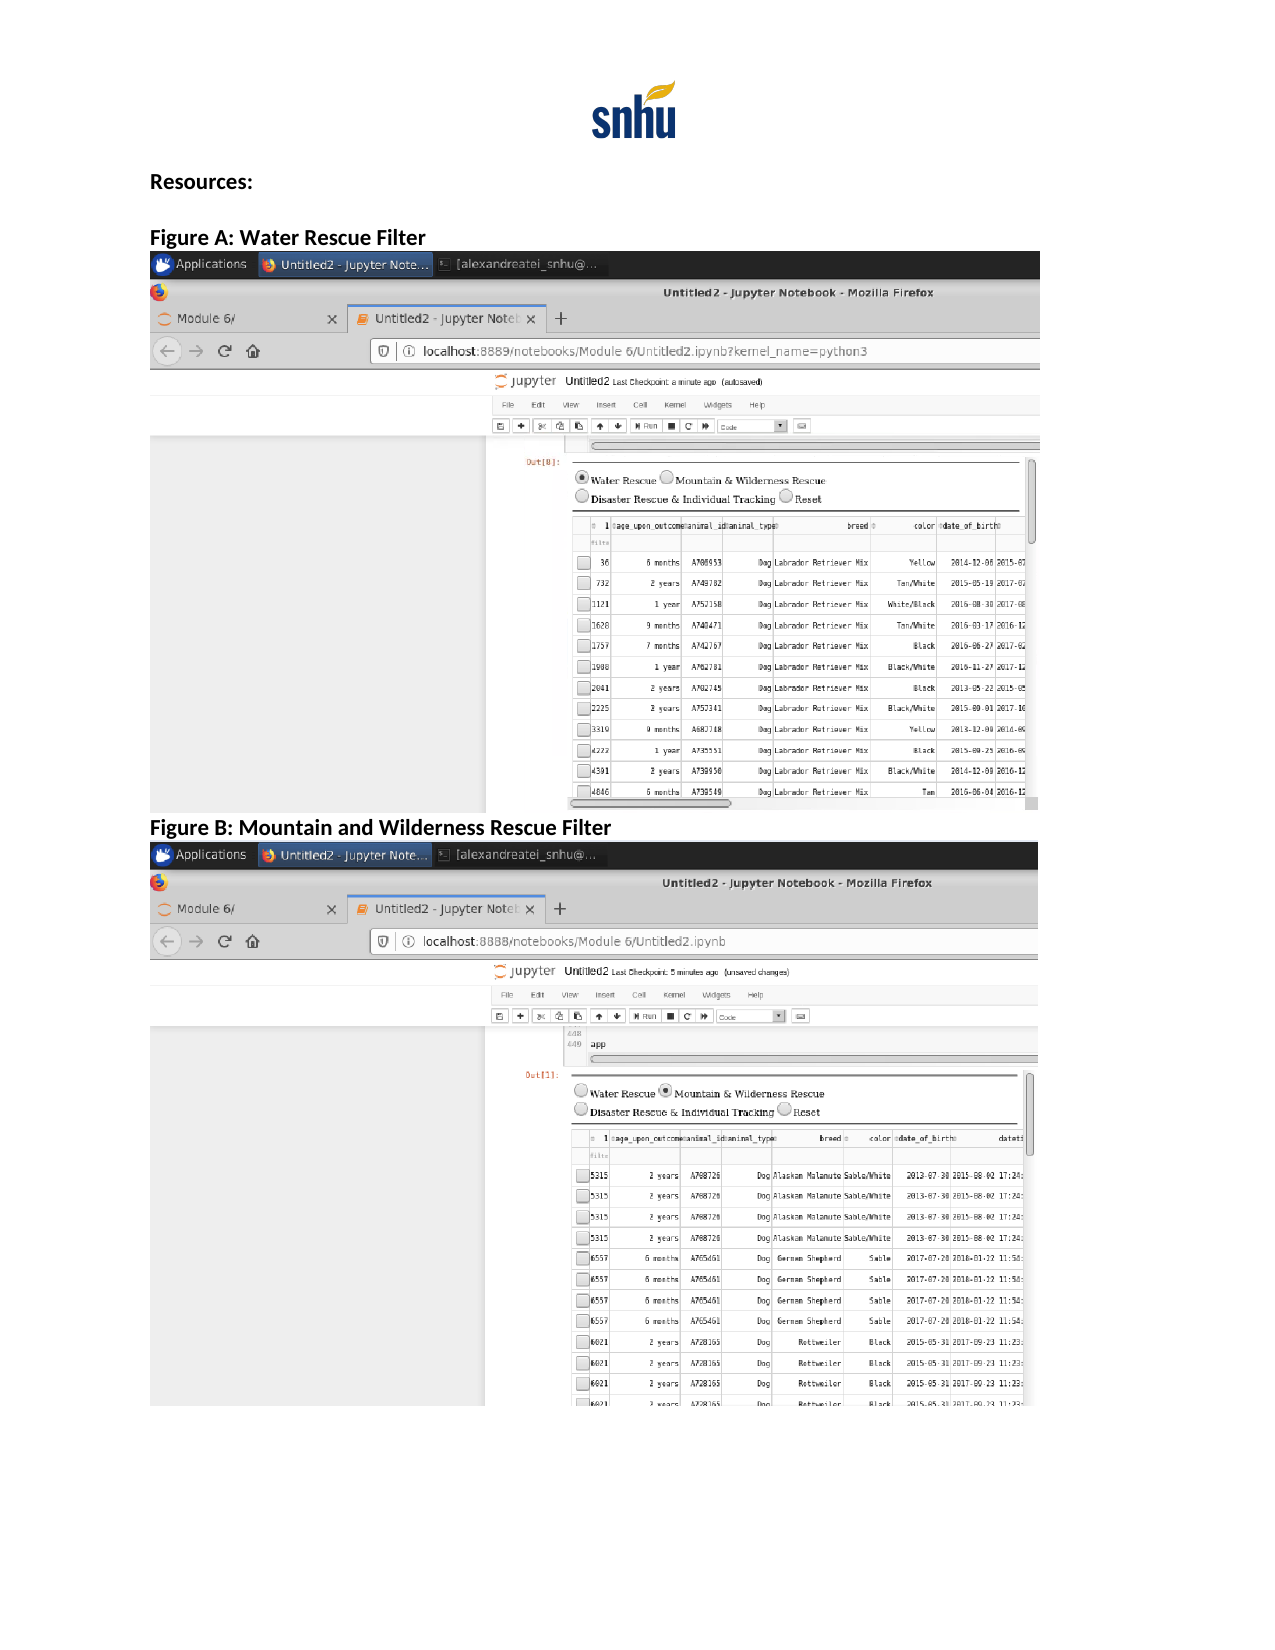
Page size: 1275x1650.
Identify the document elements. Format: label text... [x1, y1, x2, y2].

picture [150, 251, 1040, 813]
text Figure A: Water Rescue Filter [150, 223, 1125, 251]
picture [150, 840, 1038, 1406]
text Resources: [150, 167, 1125, 195]
picture [573, 75, 702, 147]
